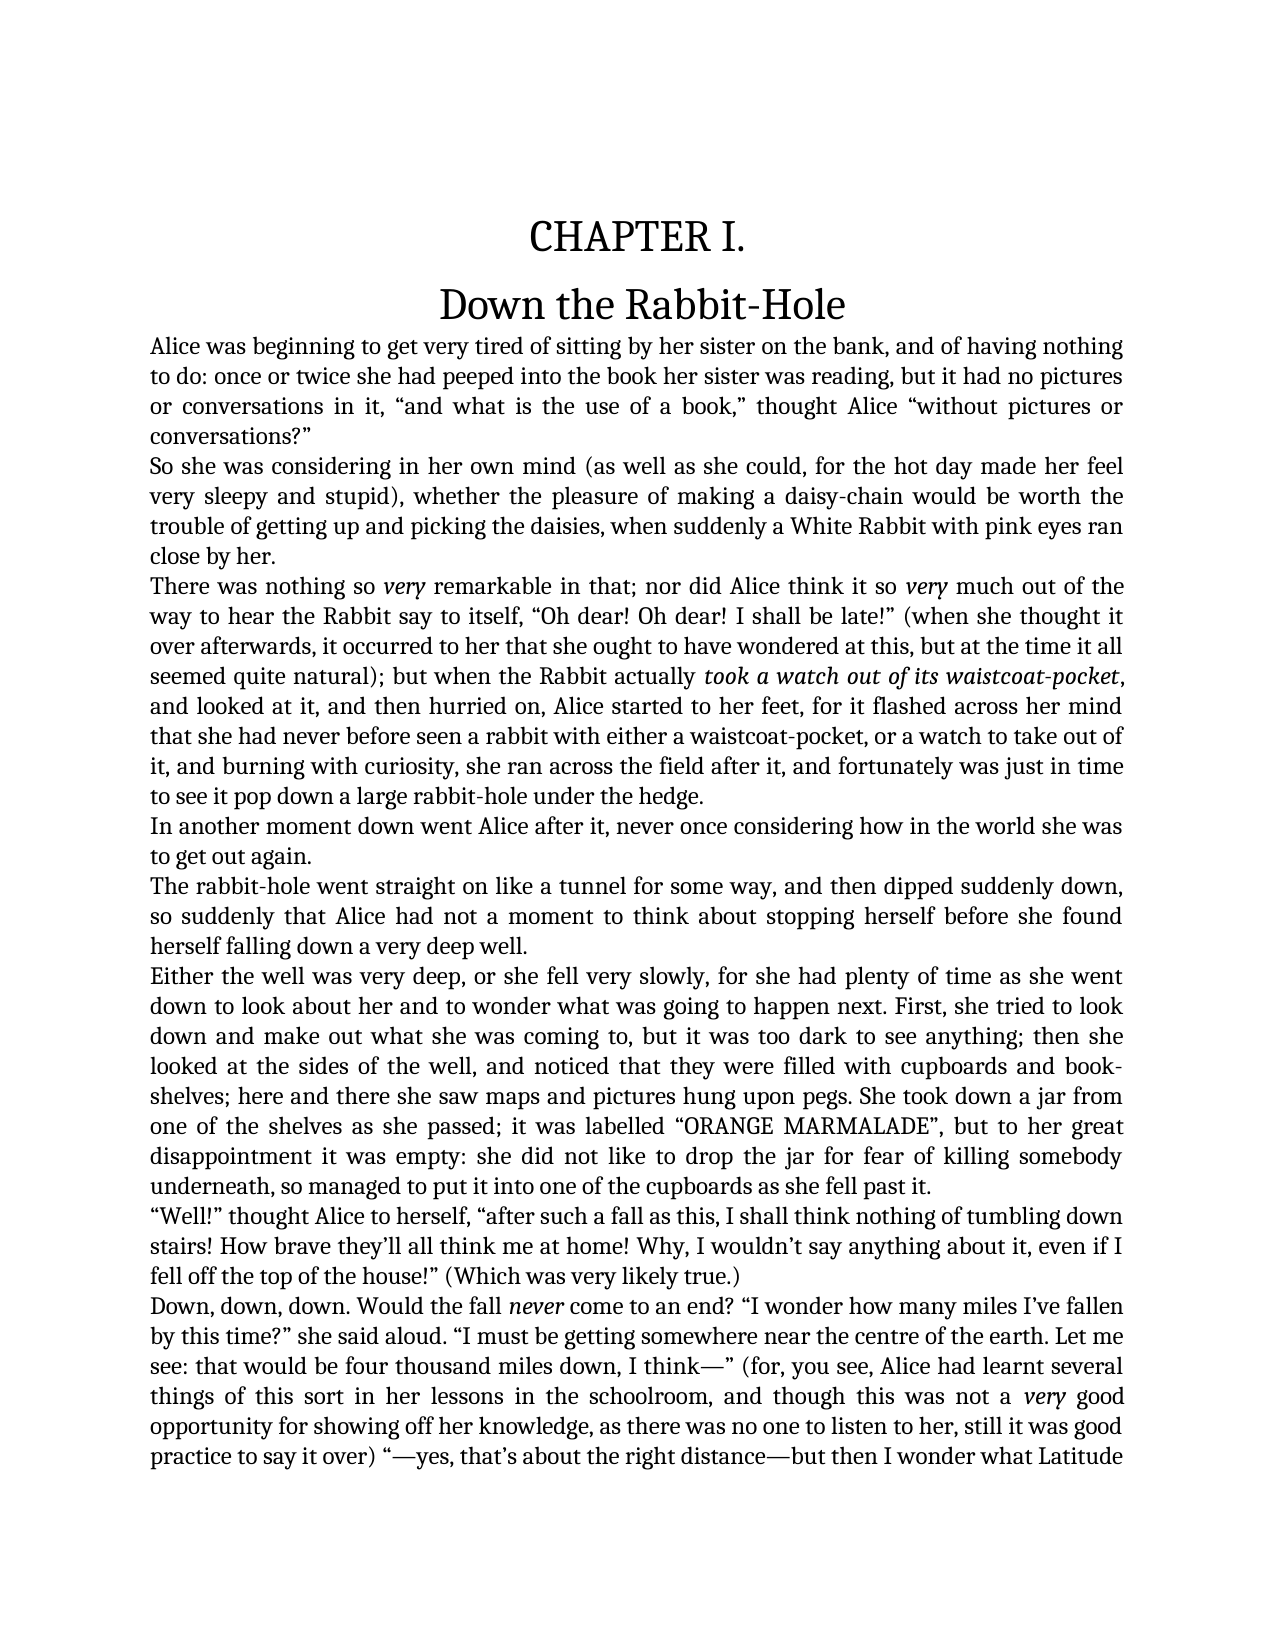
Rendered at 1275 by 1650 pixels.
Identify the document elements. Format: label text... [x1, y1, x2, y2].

text Alice was beginning to get very tired of sitting by her sister on the bank, and of having nothing to do: once or twice she had peeped into the book her sister was reading, but it had no pictures or conversations in it, “and what is the use of a book,” thought Alice “without pictures or conversations?” [150, 331, 1125, 451]
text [150, 1291, 1125, 1471]
text The rabbit-hole went straight on like a tunnel for some way, and then dipped suddenly down, so suddenly that Alice had not a moment to think about stopping herself before she found herself falling down a very deep well. [150, 871, 1125, 961]
text There was nothing so very remarkable in that; nor did Alice think it so very much out of the way to hear the Rabbit say to itself, “Oh dear! Oh dear! I shall be late!” (when she thought it over afterwards, it occurred to her that she ought to have wondered at this, but at the time it all seemed quite natural); but when the Rabbit actually took a watch out of its waistcoat-pocket, and looked at it, and then hurried on, Alice started to her feet, for it flashed across her mind that she had never before seen a rabbit with either a waistcoat-pocket, or a watch to take out of it, and burning with curiosity, she ran across the field after it, and fortunately was just in time to see it pop down a large rabbit-hole under the hedge. [150, 571, 1125, 811]
text “Well!” thought Alice to herself, “after such a fall as this, I shall think nothing of tumbling down stairs! How brave they’ll all think me at home! Why, I wouldn’t say anything about it, even if I fell off the top of the house!” (Which was very likely true.) [150, 1201, 1125, 1291]
subtitle CHAPTER I. Down the Rabbit-Hole [150, 150, 1125, 331]
text Either the well was very deep, or she fell very slowly, for she had plenty of time as she went down to look about her and to wonder what was going to happen next. First, she tried to look down and make out what she was coming to, but it was too dark to see anything; then she looked at the sides of the well, and noticed that they were filled with cupboards and book-shelves; here and there she saw maps and pictures hung upon pegs. She took down a jar from one of the shelves as she passed; it was labelled “ORANGE MARMALADE”, but to her great disappointment it was empty: she did not like to drop the jar for fear of killing somebody underneath, so managed to put it into one of the cupboards as she fell past it. [150, 961, 1125, 1201]
text In another moment down went Alice after it, never once considering how in the world she was to get out again. [150, 811, 1125, 871]
text So she was considering in her own mind (as well as she could, for the hot day made her feel very sleepy and stupid), whether the pleasure of making a daisy-chain would be worth the trouble of getting up and picking the daisies, when suddenly a White Rabbit with pink eyes ran close by her. [150, 451, 1125, 571]
